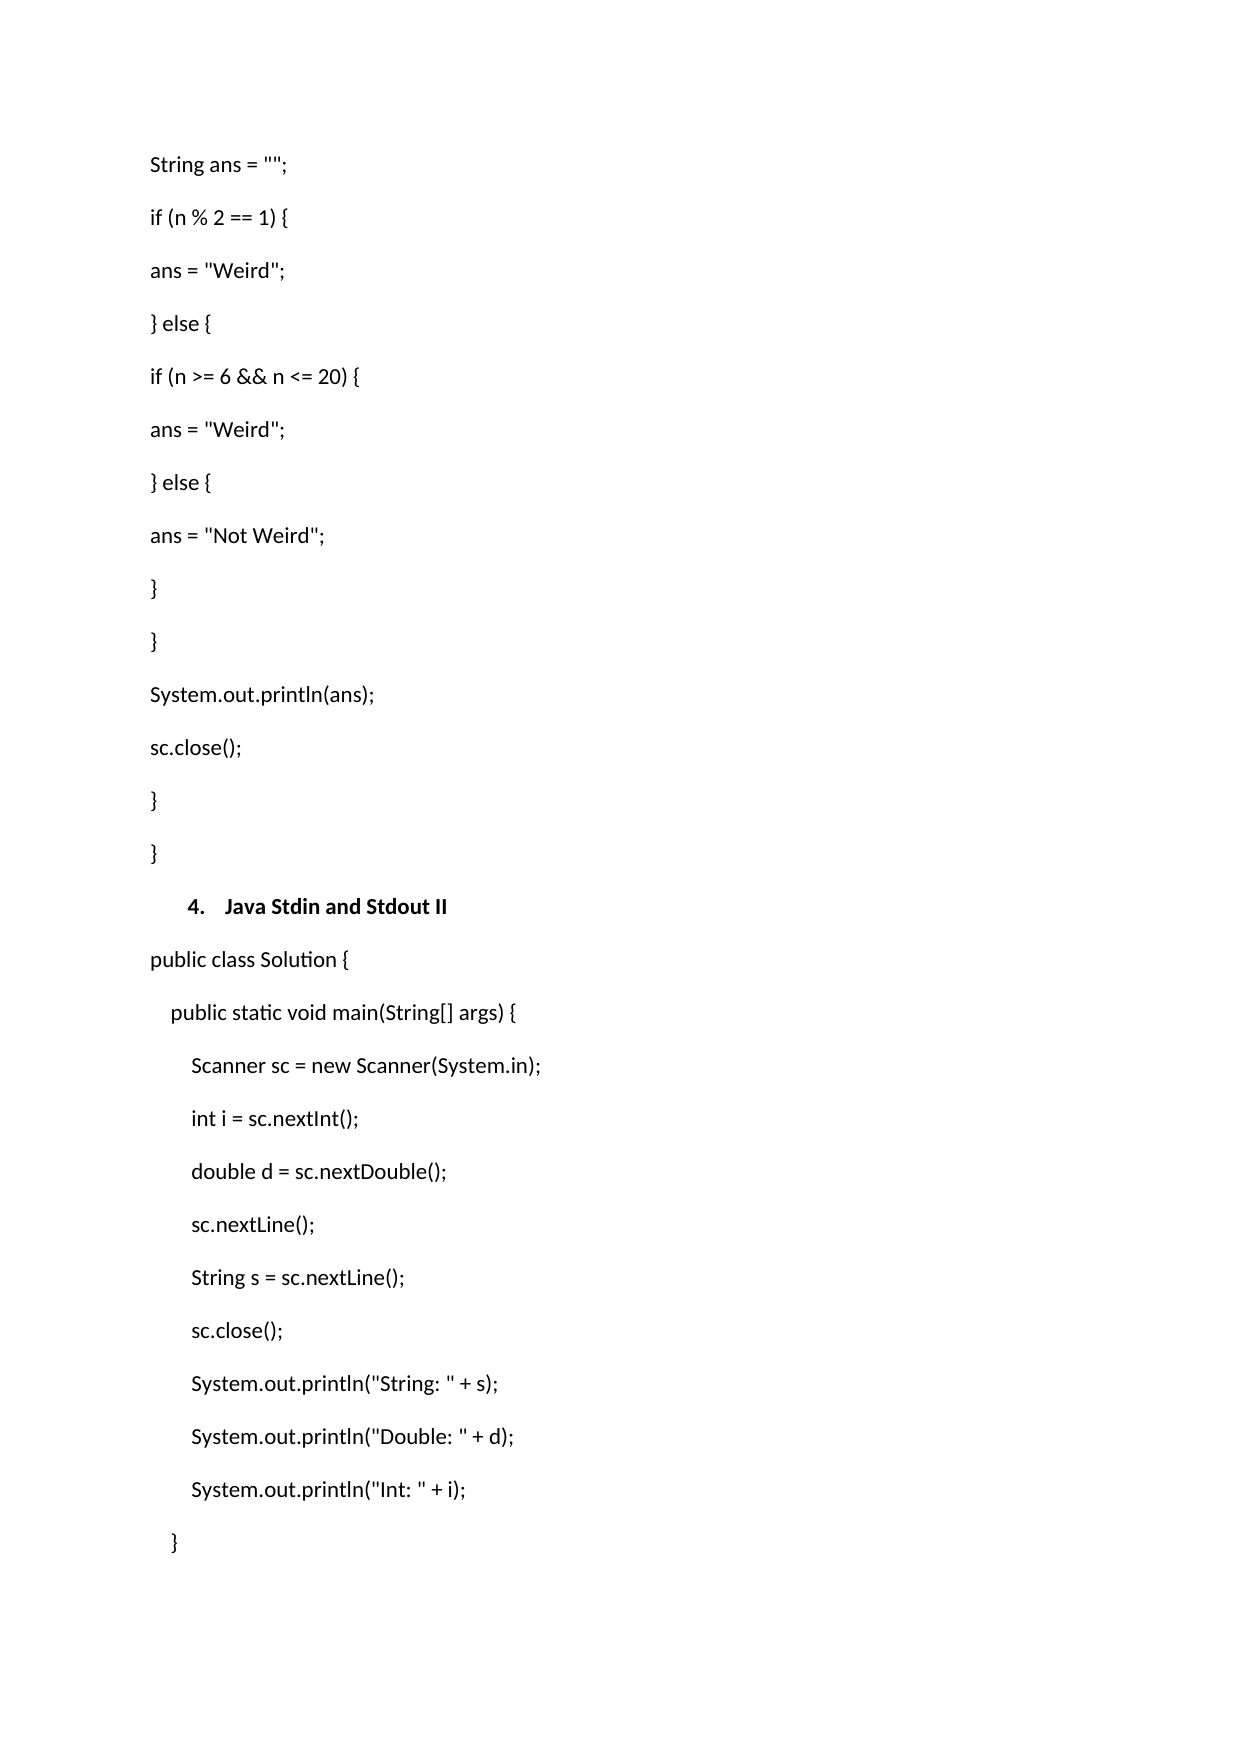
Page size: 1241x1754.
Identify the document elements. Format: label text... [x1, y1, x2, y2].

text System.out.println("Double: " + d); [150, 1422, 1090, 1451]
text } else { [150, 468, 1090, 496]
text ans = "Weird"; [150, 256, 1090, 284]
text System.out.println(ans); [150, 680, 1090, 708]
text System.out.println("String: " + s); [150, 1369, 1090, 1397]
text System.out.println("Int: " + i); [150, 1476, 1090, 1503]
text if (n % 2 == 1) { [150, 203, 1090, 231]
text ans = "Not Weird"; [150, 521, 1090, 549]
text } [150, 627, 1090, 655]
text String s = sc.nextLine(); [150, 1263, 1090, 1291]
text sc.close(); [150, 1316, 1090, 1344]
text } else { [150, 309, 1090, 337]
text } [150, 839, 1090, 867]
text String ans = ""; [150, 150, 1090, 178]
text if (n >= 6 && n <= 20) { [150, 362, 1090, 390]
text Scanner sc = new Scanner(System.in); [150, 1051, 1090, 1079]
text sc.close(); [150, 733, 1090, 761]
text public class Solution { [150, 945, 1090, 973]
text public static void main(String[] args) { [150, 998, 1090, 1026]
text double d = sc.nextDouble(); [150, 1157, 1090, 1185]
text int i = sc.nextInt(); [150, 1104, 1090, 1132]
text } [150, 1528, 1090, 1557]
list Java Stdin and Stdout II [187, 892, 1090, 920]
text sc.nextLine(); [150, 1210, 1090, 1238]
text } [150, 574, 1090, 602]
text } [150, 786, 1090, 814]
text ans = "Weird"; [150, 415, 1090, 443]
